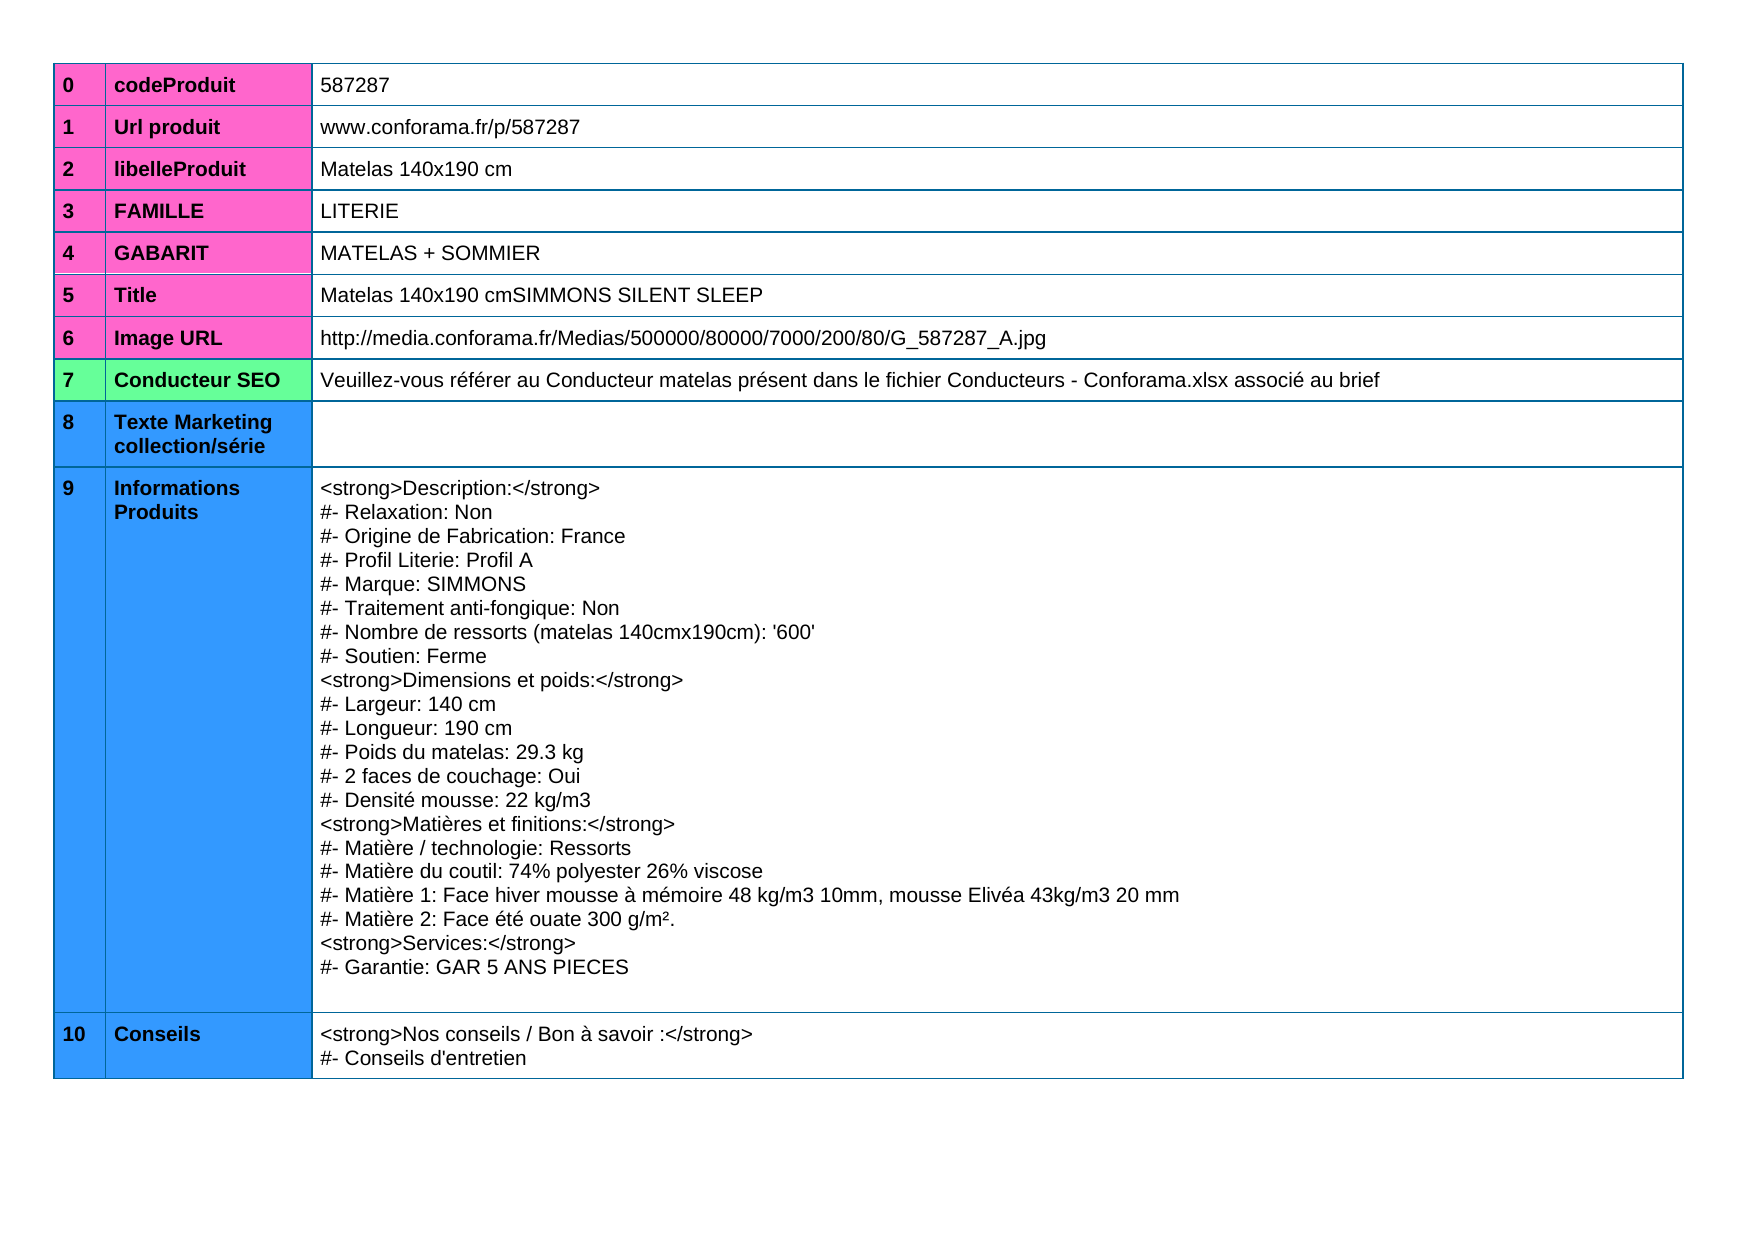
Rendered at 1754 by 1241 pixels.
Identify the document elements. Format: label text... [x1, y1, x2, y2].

table_cell GABARIT [106, 233, 311, 273]
table_cell http://media.conforama.fr/Medias/500000/80000/7000/200/80/G_587287_A.jpg [313, 317, 1682, 358]
table_cell Conseils [106, 1013, 311, 1078]
table_cell 1 [55, 106, 105, 147]
table_cell Image URL [106, 317, 311, 358]
table_cell Informations Produits [106, 468, 311, 1011]
table_cell libelleProduit [106, 148, 311, 189]
table_cell Matelas 140x190 cmSIMMONS SILENT SLEEP [313, 275, 1682, 316]
table_header codeProduit [106, 64, 311, 105]
table_cell FAMILLE [106, 191, 311, 231]
table_header 0 [55, 64, 105, 105]
table_cell <strong>Nos conseils / Bon à savoir :</strong> #- Conseils d'entretien [313, 1013, 1682, 1078]
table_cell 4 [55, 233, 105, 273]
table_cell www.conforama.fr/p/587287 [313, 106, 1682, 147]
table_header 587287 [313, 64, 1682, 105]
table_cell Title [106, 275, 311, 316]
table_cell Texte Marketing collection/série [106, 402, 311, 466]
table_cell Veuillez-vous référer au Conducteur matelas présent dans le fichier Conducteurs - Conforama.xlsx associé au brief [313, 360, 1682, 400]
table_cell Conducteur SEO [106, 360, 311, 400]
table_cell 6 [55, 317, 105, 358]
table_cell 9 [55, 468, 105, 1011]
table_cell MATELAS + SOMMIER [313, 233, 1682, 273]
table_cell [313, 402, 1682, 466]
table_cell 5 [55, 275, 105, 316]
table_cell 2 [55, 148, 105, 189]
table_cell 7 [55, 360, 105, 400]
table_cell 8 [55, 402, 105, 466]
table_cell 3 [55, 191, 105, 231]
table_cell <strong>Description:</strong> #- Relaxation: Non #- Origine de Fabrication: France #- Profil Literie: Profil A #- Marque: SIMMONS #- Traitement anti-fongique: Non #- Nombre de ressorts (matelas 140cmx190cm): '600' #- Soutien: Ferme <strong>Dimensions et poids:</strong> #- Largeur: 140 cm #- Longueur: 190 cm #- Poids du matelas: 29.3 kg #- 2 faces de couchage: Oui #- Densité mousse: 22 kg/m3 <strong>Matières et finitions:</strong> #- Matière / technologie: Ressorts #- Matière du coutil: 74% polyester 26% viscose #- Matière 1: Face hiver mousse à mémoire 48 kg/m3 10mm, mousse Elivéa 43kg/m3 20 mm #- Matière 2: Face été ouate 300 g/m². <strong>Services:</strong> #- Garantie: GAR 5 ANS PIECES [313, 468, 1682, 1011]
table_cell LITERIE [313, 191, 1682, 231]
table_cell Matelas 140x190 cm [313, 148, 1682, 189]
table_cell 10 [55, 1013, 105, 1078]
table_cell Url produit [106, 106, 311, 147]
